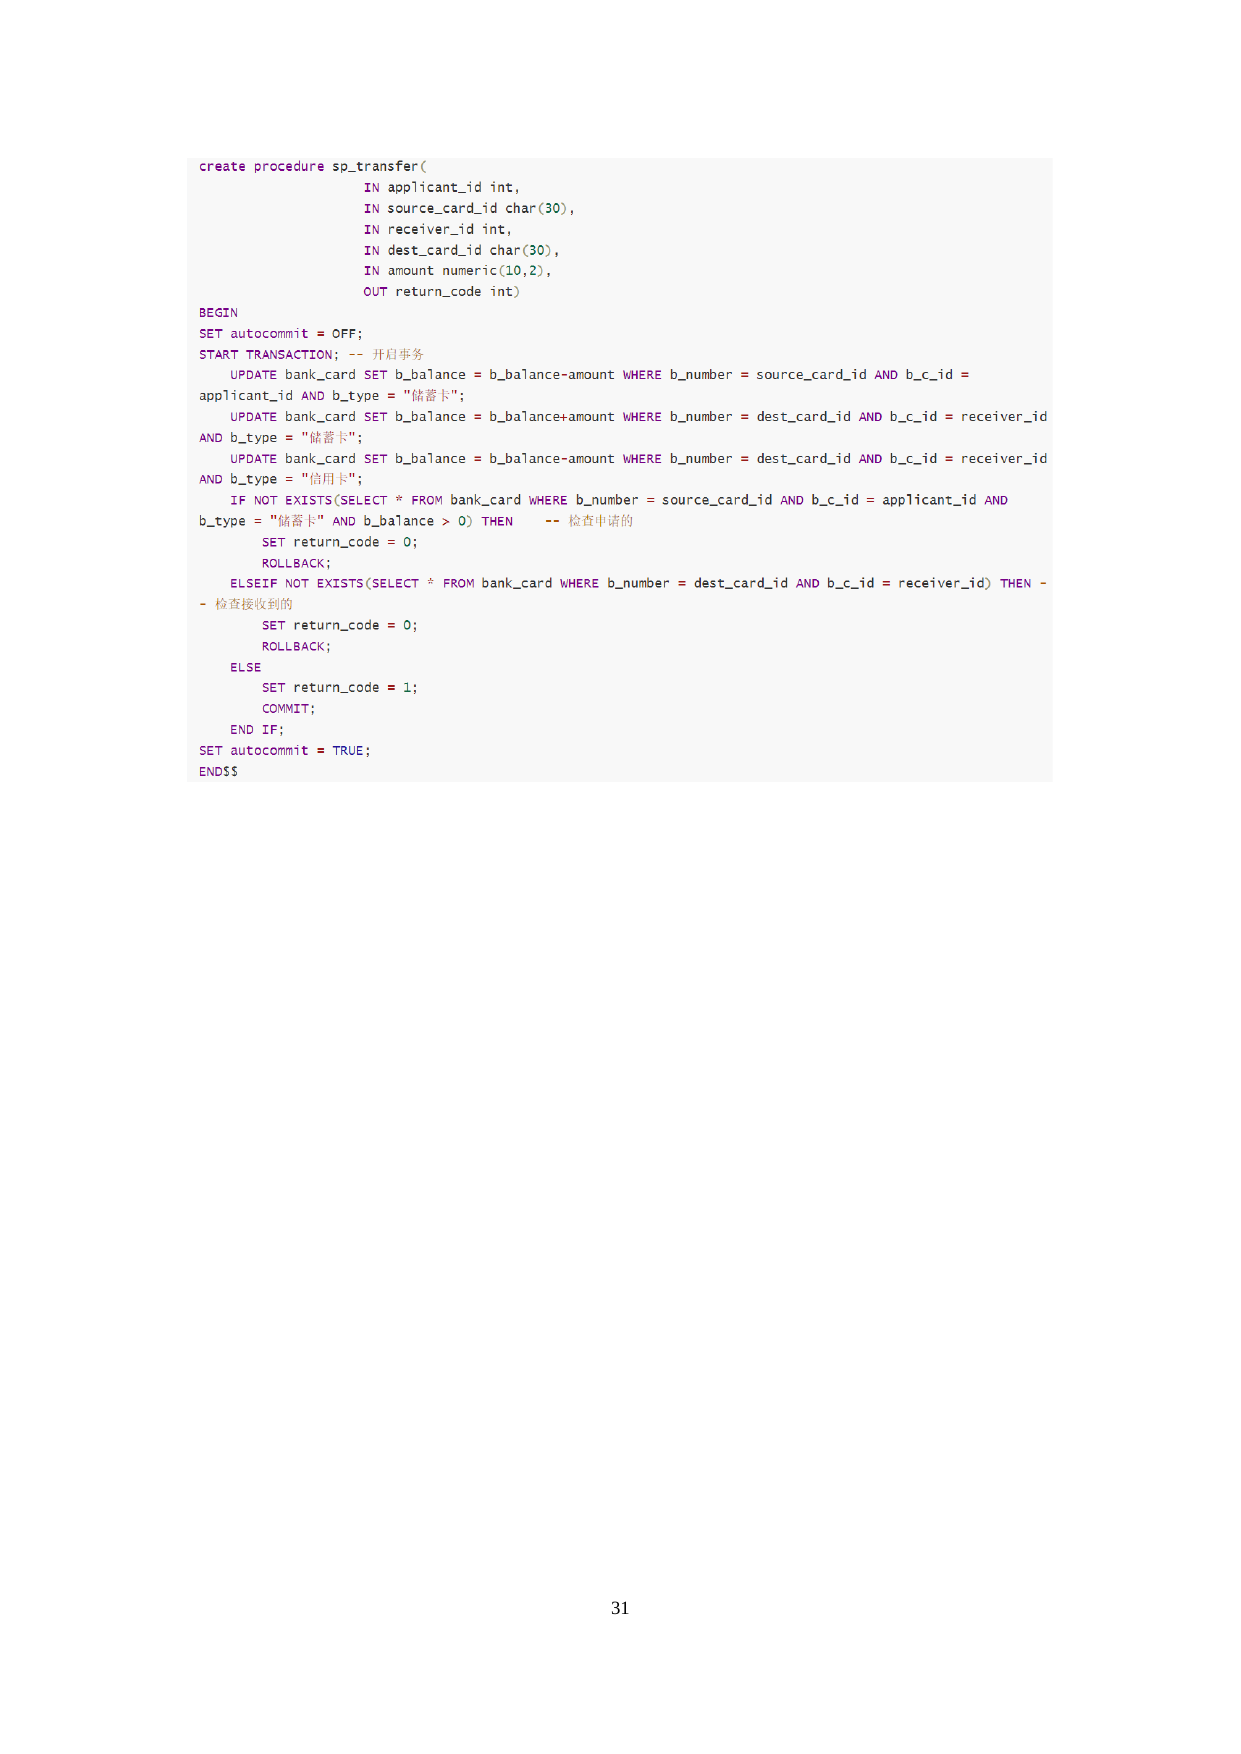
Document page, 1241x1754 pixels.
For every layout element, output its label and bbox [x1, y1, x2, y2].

picture [187, 158, 1053, 782]
